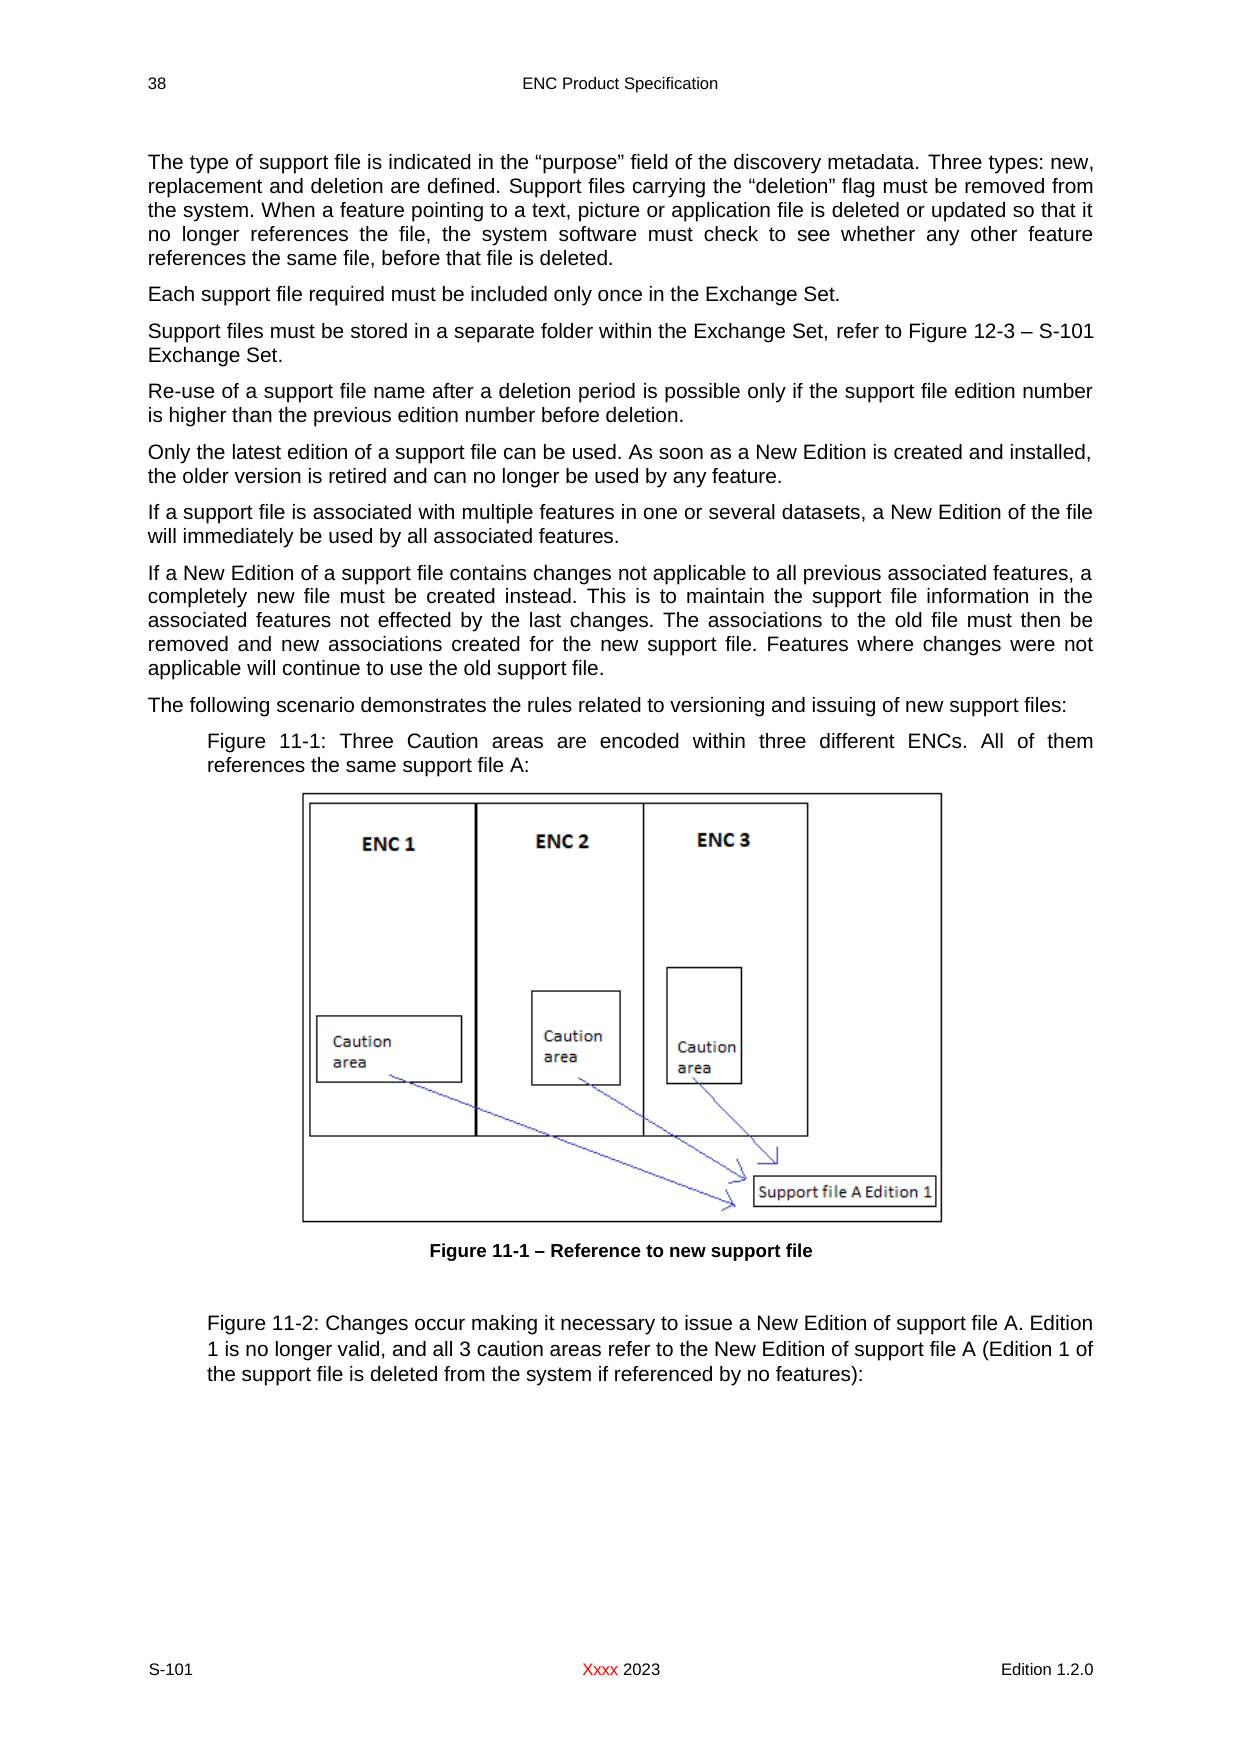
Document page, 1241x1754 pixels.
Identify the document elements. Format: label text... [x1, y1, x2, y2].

text If a New Edition of a support file contains changes not applicable to all previous associated features, a completely new file must be created instead. This is to maintain the support file information in the associated features not effected by the last changes. The associations to the old file must then be removed and new associations created for the new support file. Features where changes were not applicable will continue to use the old support file. [148, 560, 1094, 680]
text Support files must be stored in a separate folder within the Exchange Set, refer to Figure 12-3 – S-101 Exchange Set. [148, 319, 1094, 367]
text The type of support file is indicated in the “purpose” field of the discovery metadata. Three types: new, replacement and deletion are defined. Support files carrying the “deletion” flag must be removed from the system. When a feature pointing to a text, picture or application file is deleted or updated so that it no longer references the file, the system software must check to see whether any other feature references the same file, before that file is deleted. [148, 150, 1094, 270]
text Only the latest edition of a support file can be used. As soon as a New Edition is created and installed, the older version is retired and can no longer be used by any feature. [148, 439, 1094, 487]
text Figure 11-1: Three Caution areas are encoded within three different ENCs. All of them references the same support file A: [207, 729, 1094, 777]
text The following scenario demonstrates the rules related to versioning and issuing of new support files: [148, 693, 1094, 717]
picture [297, 789, 945, 1228]
text Figure 11-2: Changes occur making it necessary to issue a New Edition of support file A. Edition 1 is no longer valid, and all 3 caution areas refer to the New Edition of support file A (Edition 1 of the support file is deleted from the system if referenced by no features): [207, 1310, 1094, 1386]
text Each support file required must be included only once in the Exchange Set. [148, 282, 1094, 306]
text Re-use of a support file name after a deletion period is possible only if the support file edition number is higher than the previous edition number before deletion. [148, 379, 1094, 427]
text If a support file is associated with multiple features in one or several datasets, a New Edition of the file will immediately be used by all associated features. [148, 500, 1094, 548]
text Figure 11-1 – Reference to new support file [148, 1240, 1094, 1261]
